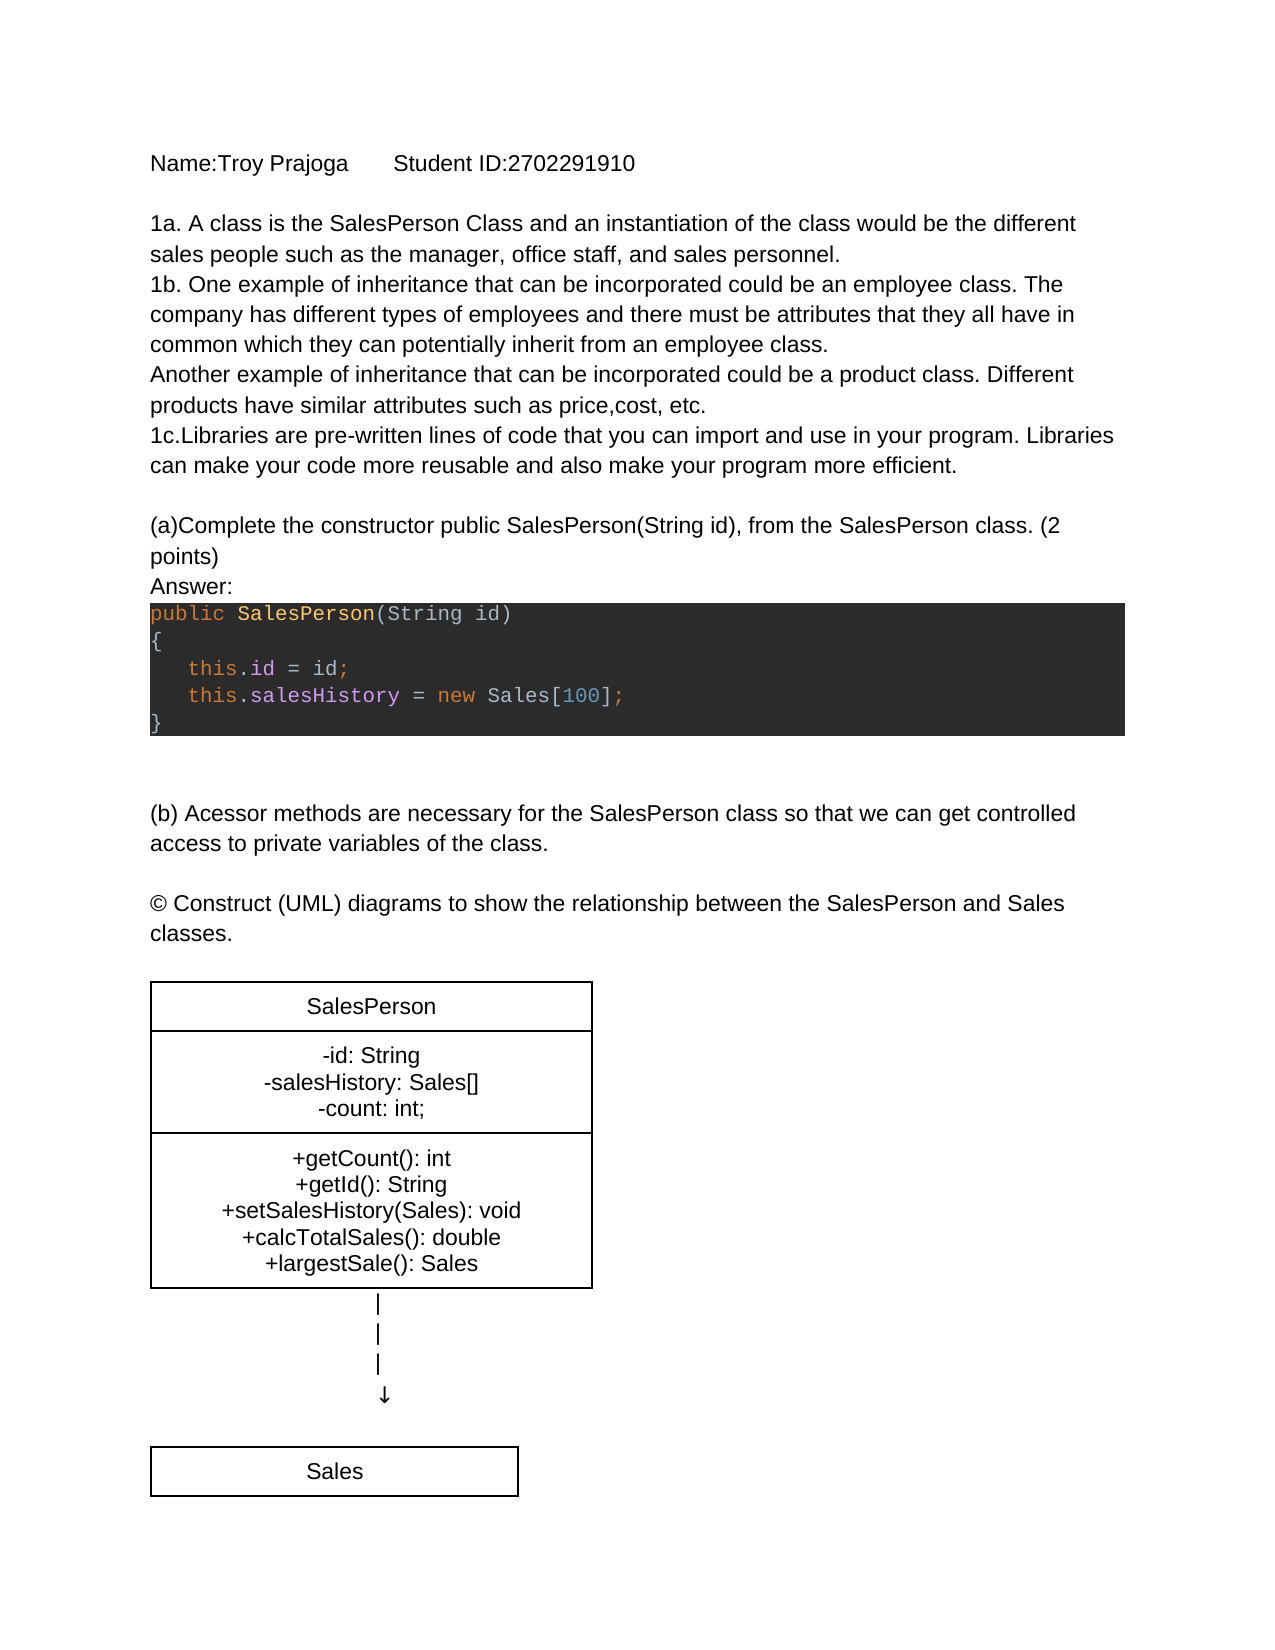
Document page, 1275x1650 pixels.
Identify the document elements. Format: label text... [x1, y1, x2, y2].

text this.id = id; [150, 657, 1125, 681]
text | [150, 1289, 1125, 1315]
text this.salesHistory = new Sales[100]; [150, 685, 1125, 708]
table_cell -id: String -salesHistory: Sales[] -count: int; [152, 1032, 591, 1132]
text | [150, 1349, 1125, 1376]
text public SalesPerson(String id) [150, 603, 1125, 627]
text Name:Troy Prajoga Student ID:2702291910 [150, 150, 1125, 176]
table_header Sales [152, 1448, 517, 1495]
text 1b. One example of inheritance that can be incorporated could be an employee class. The company has different types of employees and there must be attributes that they all have in common which they can potentially inherit from an employee class. [150, 271, 1125, 358]
table_cell +getCount(): int +getId(): String +setSalesHistory(Sales): void +calcTotalSales(): double +largestSale(): Sales [152, 1134, 591, 1287]
text | [150, 1319, 1125, 1345]
text 1c.Libraries are pre-written lines of code that you can import and use in your program. Libraries can make your code more reusable and also make your program more efficient. [150, 422, 1125, 478]
table_header SalesPerson [152, 983, 591, 1030]
text ↓ [150, 1379, 1125, 1411]
text (a)Complete the constructor public SalesPerson(String id), from the SalesPerson class. (2 points) [150, 512, 1125, 569]
text { [150, 630, 1125, 654]
text Another example of inheritance that can be incorporated could be a product class. Different products have similar attributes such as price,cost, etc. [150, 361, 1125, 418]
text (b) Acessor methods are necessary for the SalesPerson class so that we can get controlled access to private variables of the class. [150, 799, 1125, 856]
text Answer: [150, 573, 1125, 599]
text } [150, 712, 1125, 736]
text © Construct (UML) diagrams to show the relationship between the SalesPerson and Sales classes. [150, 890, 1125, 947]
text 1a. A class is the SalesPerson Class and an instantiation of the class would be the different sales people such as the manager, office staff, and sales personnel. [150, 210, 1125, 267]
